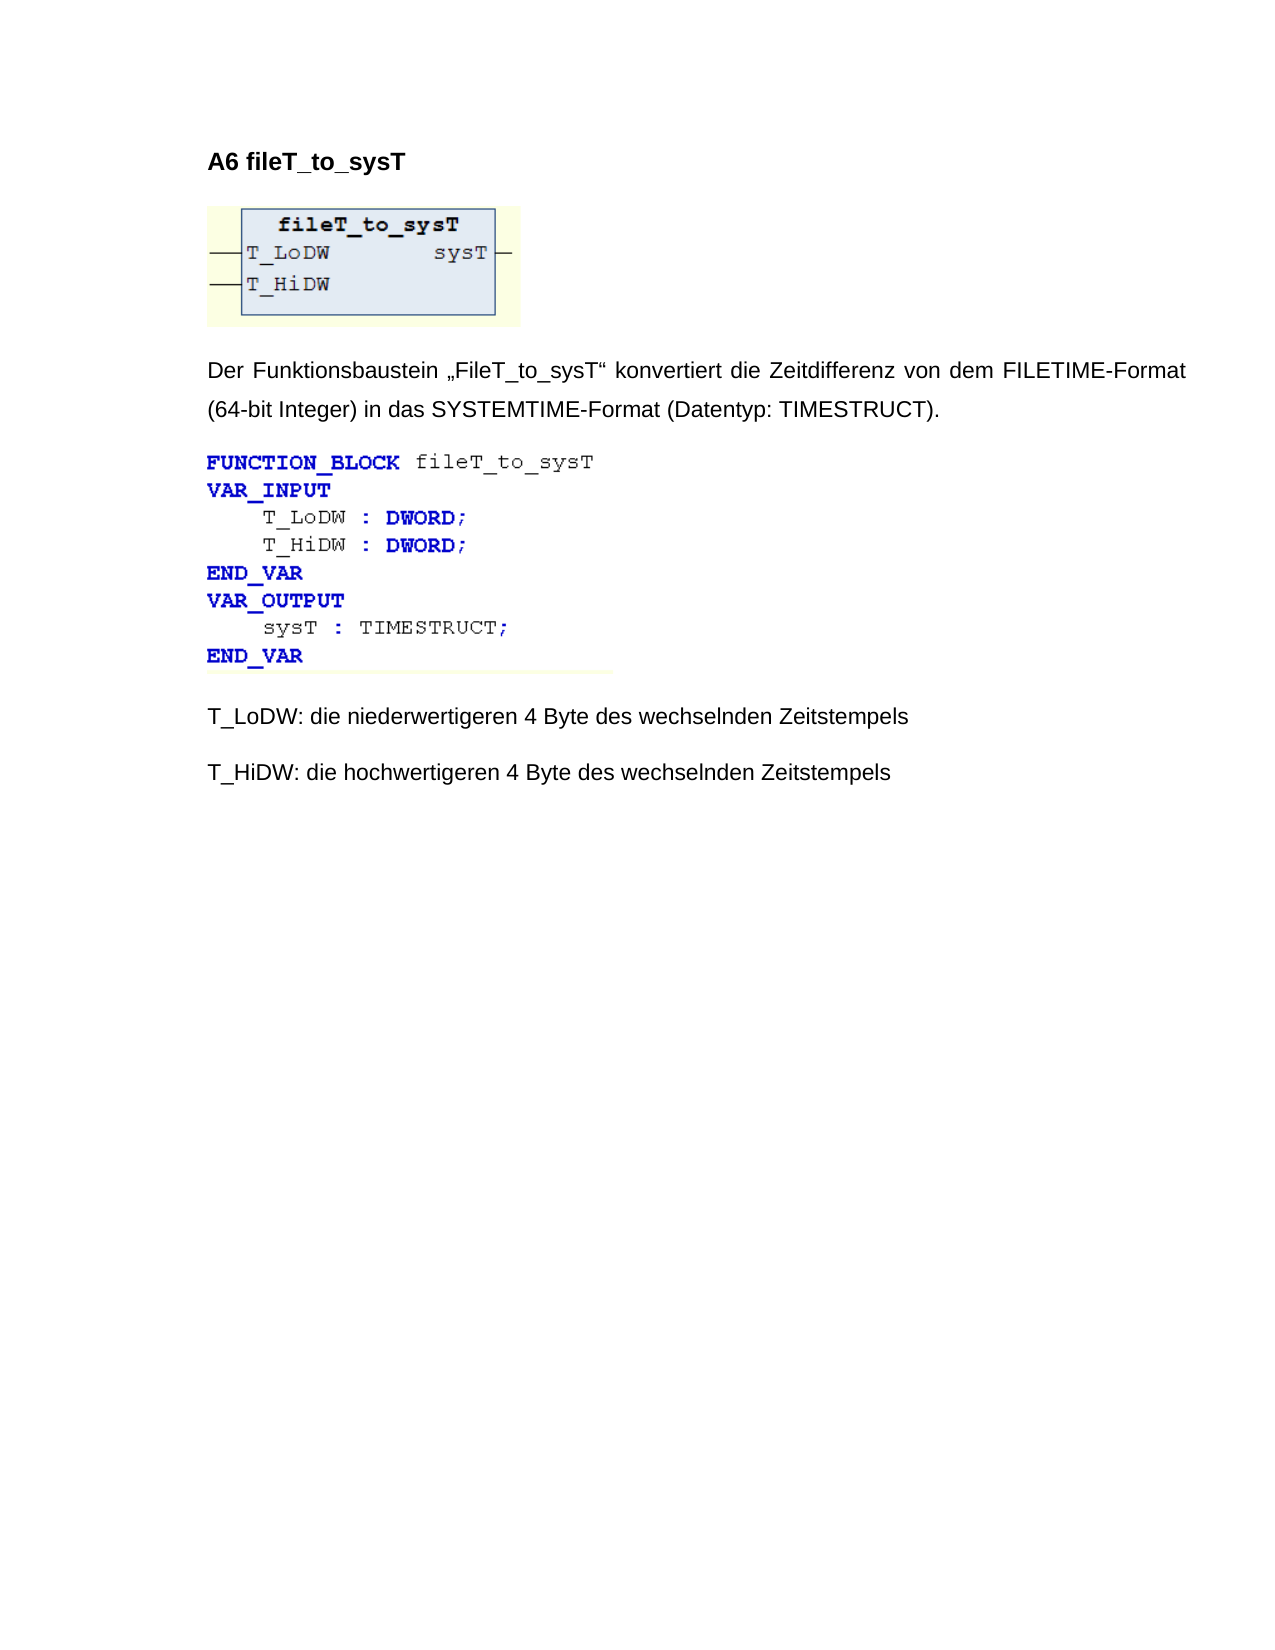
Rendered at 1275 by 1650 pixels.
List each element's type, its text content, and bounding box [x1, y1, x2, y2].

text Der Funktionsbaustein „FileT_to_sysT“ konvertiert die Zeitdifferenz von dem FILETIME-Format (64-bit Integer) in das SYSTEMTIME-Format (Datentyp: TIMESTRUCT). [207, 357, 1186, 422]
text T_HiDW: die hochwertigeren 4 Byte des wechselnden Zeitstempels [207, 759, 1186, 786]
picture [207, 206, 521, 327]
text A6 fileT_to_sysT [207, 147, 1186, 176]
picture [207, 452, 614, 674]
text T_LoDW: die niederwertigeren 4 Byte des wechselnden Zeitstempels [207, 703, 1186, 729]
